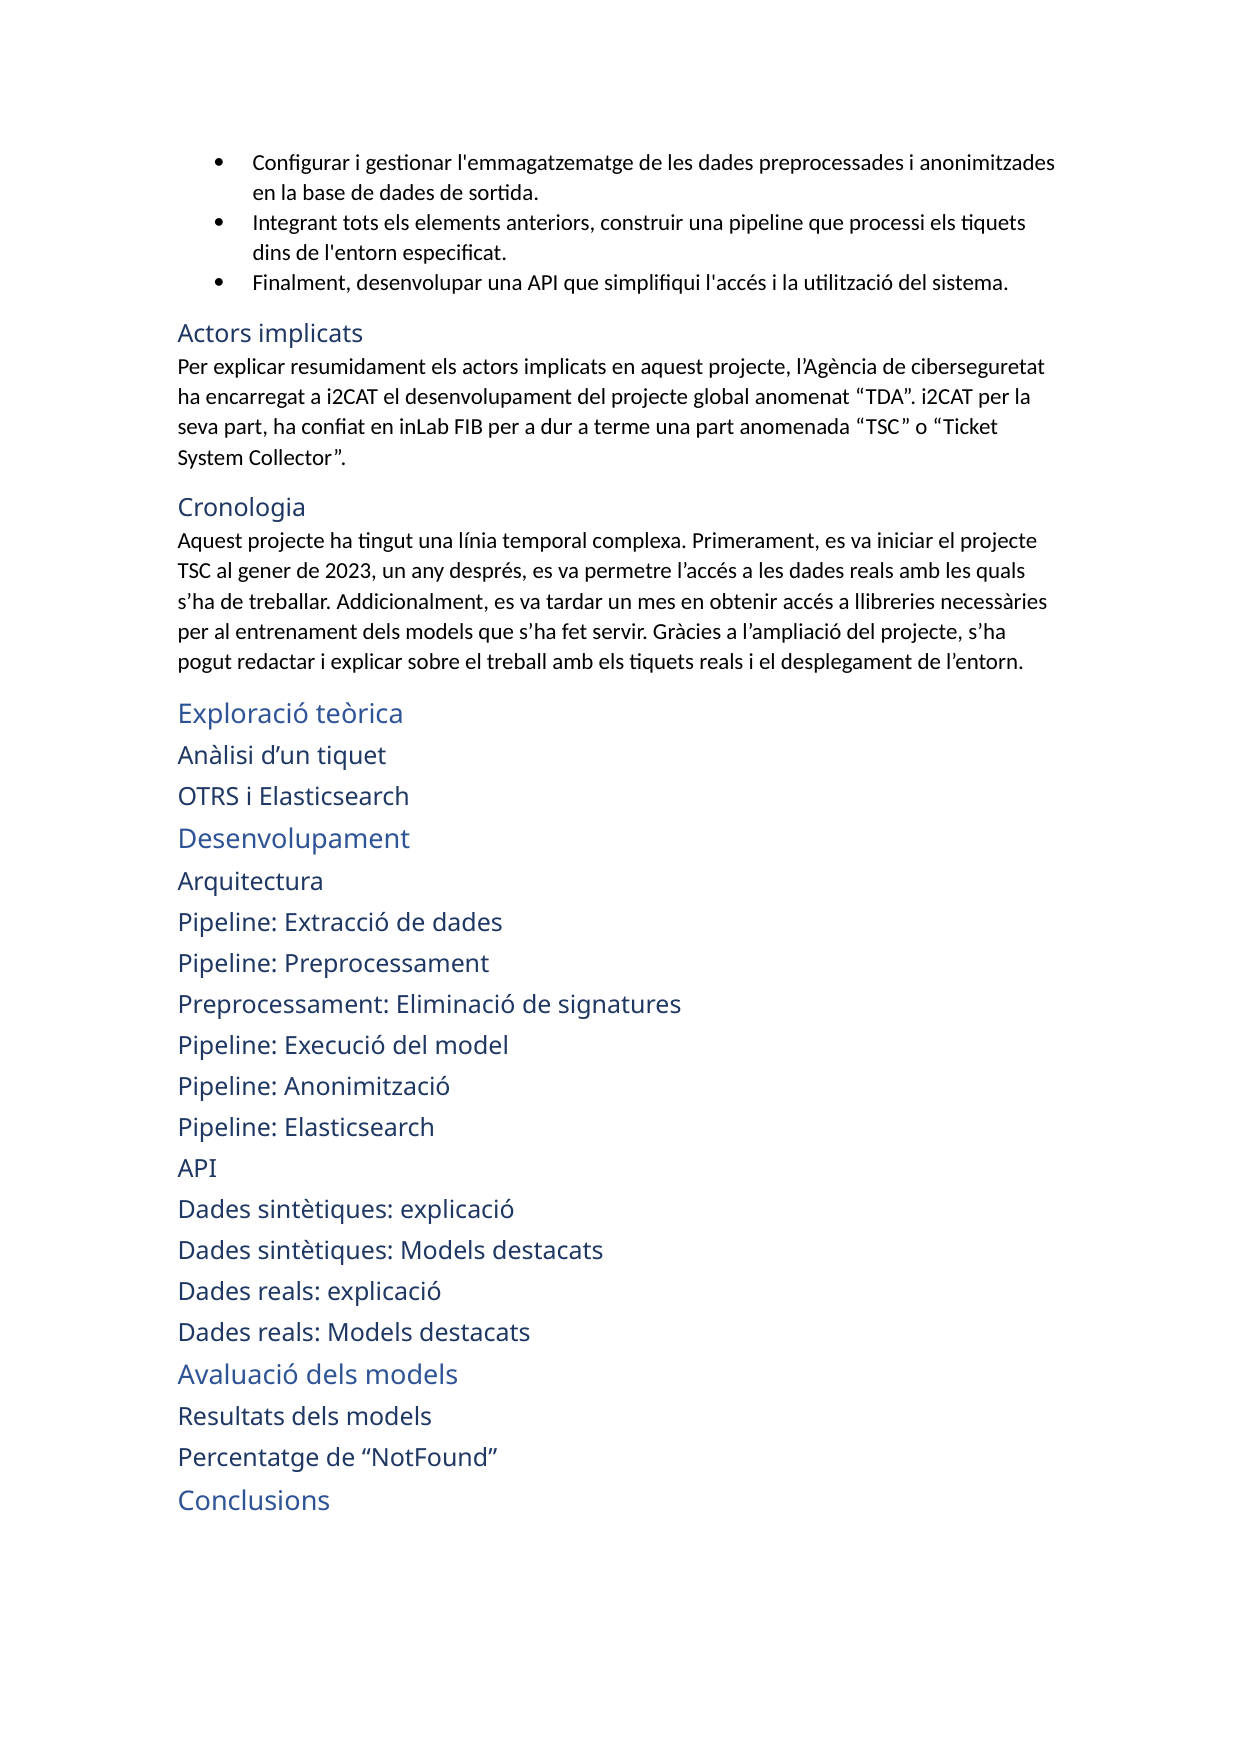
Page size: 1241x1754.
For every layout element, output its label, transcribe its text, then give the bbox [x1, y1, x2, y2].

subtitle Resultats dels models [177, 1399, 1063, 1433]
subtitle Dades sintètiques: explicació [177, 1191, 1063, 1225]
subtitle Actors implicats [177, 315, 1063, 349]
list Finalment, desenvolupar una API que simplifiqui l'accés i la utilització del sistema. [215, 268, 1063, 296]
list Integrant tots els elements anteriors, construir una pipeline que processi els tiquets dins de l'entorn especificat. [215, 208, 1063, 266]
subtitle Arquitectura [177, 864, 1063, 898]
subtitle Anàlisi d’un tiquet [177, 738, 1063, 772]
subtitle Desenvolupament [177, 820, 1063, 857]
subtitle API [177, 1150, 1063, 1184]
subtitle Dades reals: Models destacats [177, 1314, 1063, 1348]
subtitle Percentatge de “NotFound” [177, 1440, 1063, 1474]
subtitle Dades reals: explicació [177, 1273, 1063, 1307]
subtitle Exploració teòrica [177, 694, 1063, 731]
subtitle Pipeline: Execució del model [177, 1028, 1063, 1062]
subtitle Pipeline: Extracció de dades [177, 905, 1063, 939]
subtitle Dades sintètiques: Models destacats [177, 1232, 1063, 1266]
subtitle Cronologia [177, 489, 1063, 524]
list Configurar i gestionar l'emmagatzematge de les dades preprocessades i anonimitzades en la base de dades de sortida. [215, 148, 1063, 206]
subtitle OTRS i Elasticsearch [177, 779, 1063, 813]
subtitle Pipeline: Elasticsearch [177, 1109, 1063, 1143]
subtitle Conclusions [177, 1481, 1063, 1518]
subtitle Avaluació dels models [177, 1355, 1063, 1392]
subtitle Pipeline: Preprocessament [177, 946, 1063, 980]
text Aquest projecte ha tingut una línia temporal complexa. Primerament, es va iniciar el projecte TSC al gener de 2023, un any després, es va permetre l’accés a les dades reals amb les quals s’ha de treballar. Addicionalment, es va tardar un mes en obtenir accés a llibreries necessàries per al entrenament dels models que s’ha fet servir. Gràcies a l’ampliació del projecte, s’ha pogut redactar i explicar sobre el treball amb els tiquets reals i el desplegament de l’entorn. [177, 526, 1063, 675]
subtitle Pipeline: Anonimització [177, 1068, 1063, 1103]
subtitle Preprocessament: Eliminació de signatures [177, 987, 1063, 1021]
text Per explicar resumidament els actors implicats en aquest projecte, l’Agència de ciberseguretat ha encarregat a i2CAT el desenvolupament del projecte global anomenat “TDA”. i2CAT per la seva part, ha confiat en inLab FIB per a dur a terme una part anomenada “TSC” o “Ticket System Collector”. [177, 352, 1063, 471]
